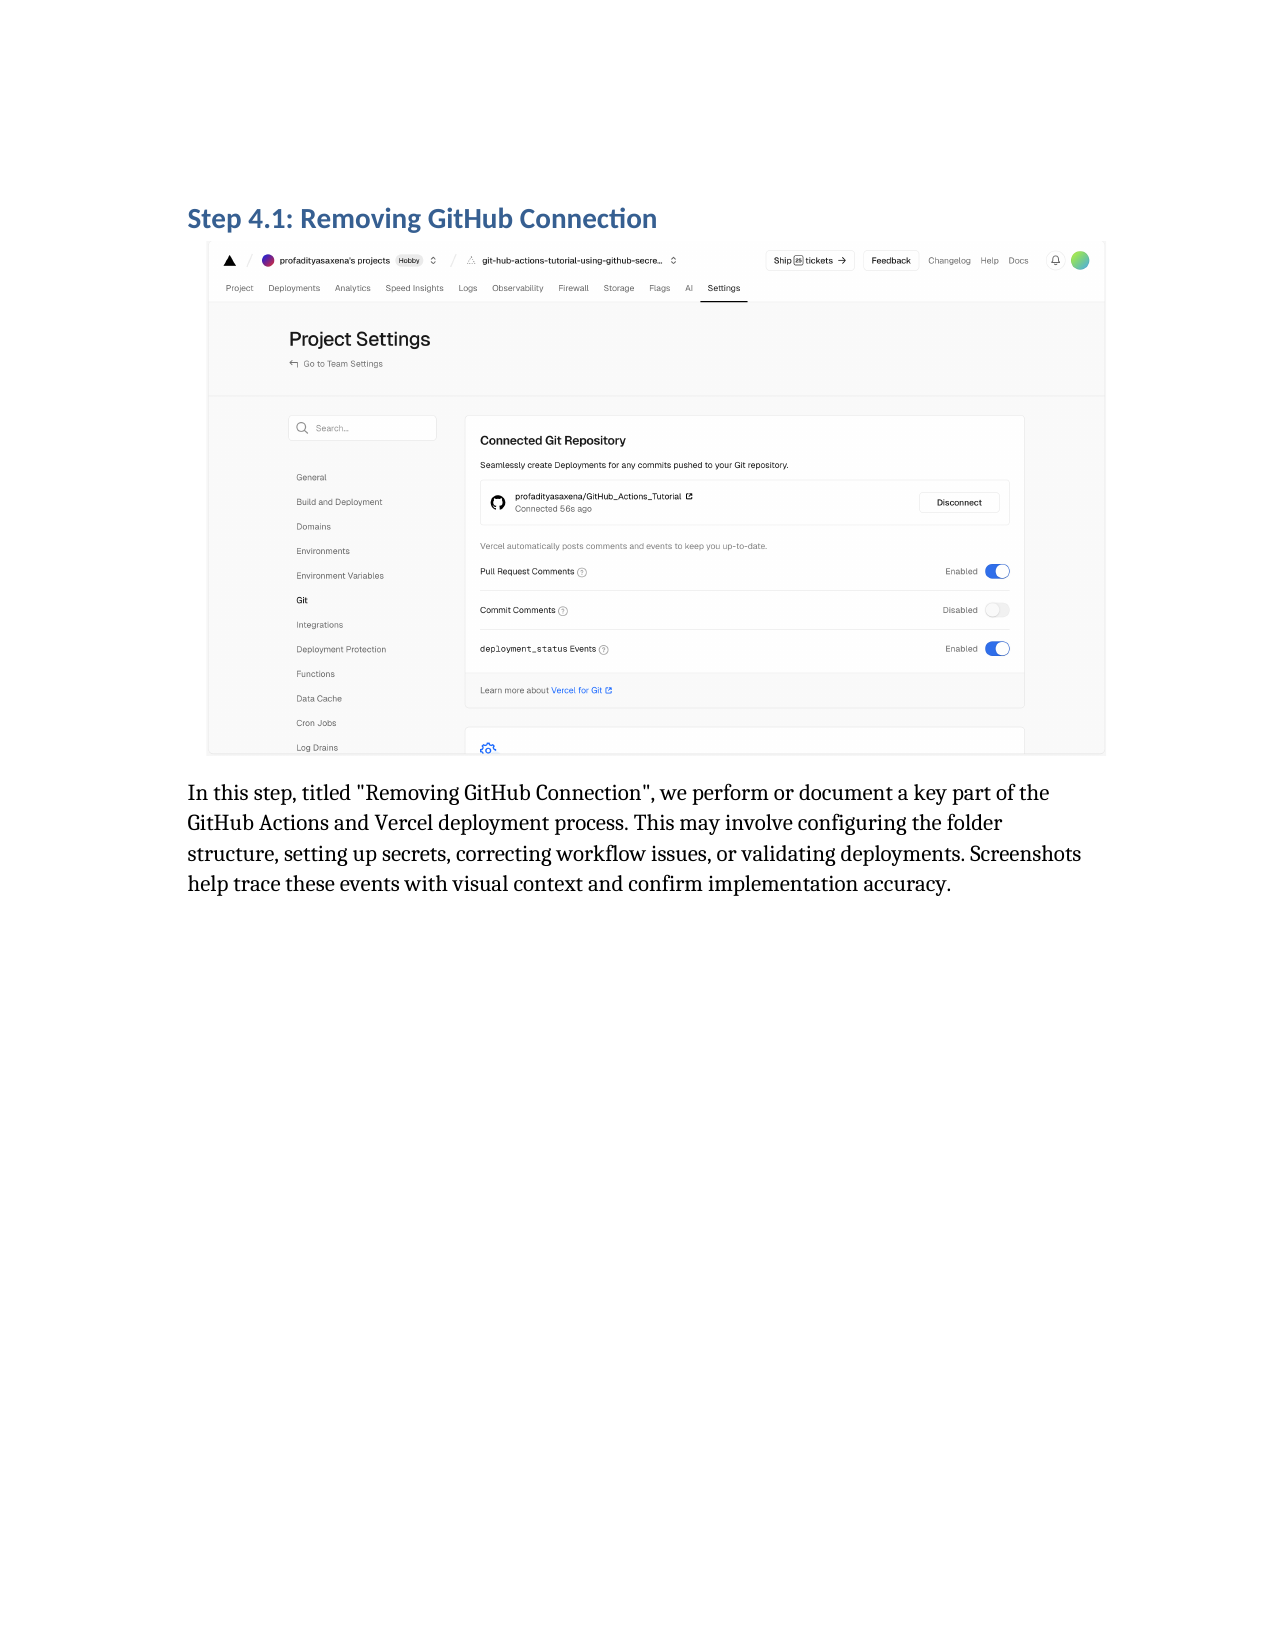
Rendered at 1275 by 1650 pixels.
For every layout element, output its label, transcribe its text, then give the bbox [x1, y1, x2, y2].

text In this step, titled "Removing GitHub Connection", we perform or document a key part of the GitHub Actions and Vercel deployment process. This may involve configuring the folder structure, setting up secrets, correcting workflow issues, or validating deployments. Screenshots help trace these events with visual context and confirm implementation accuracy. [187, 780, 1087, 897]
subtitle Step 4.1: Removing GitHub Connection [187, 200, 1087, 236]
picture [206, 241, 1107, 756]
